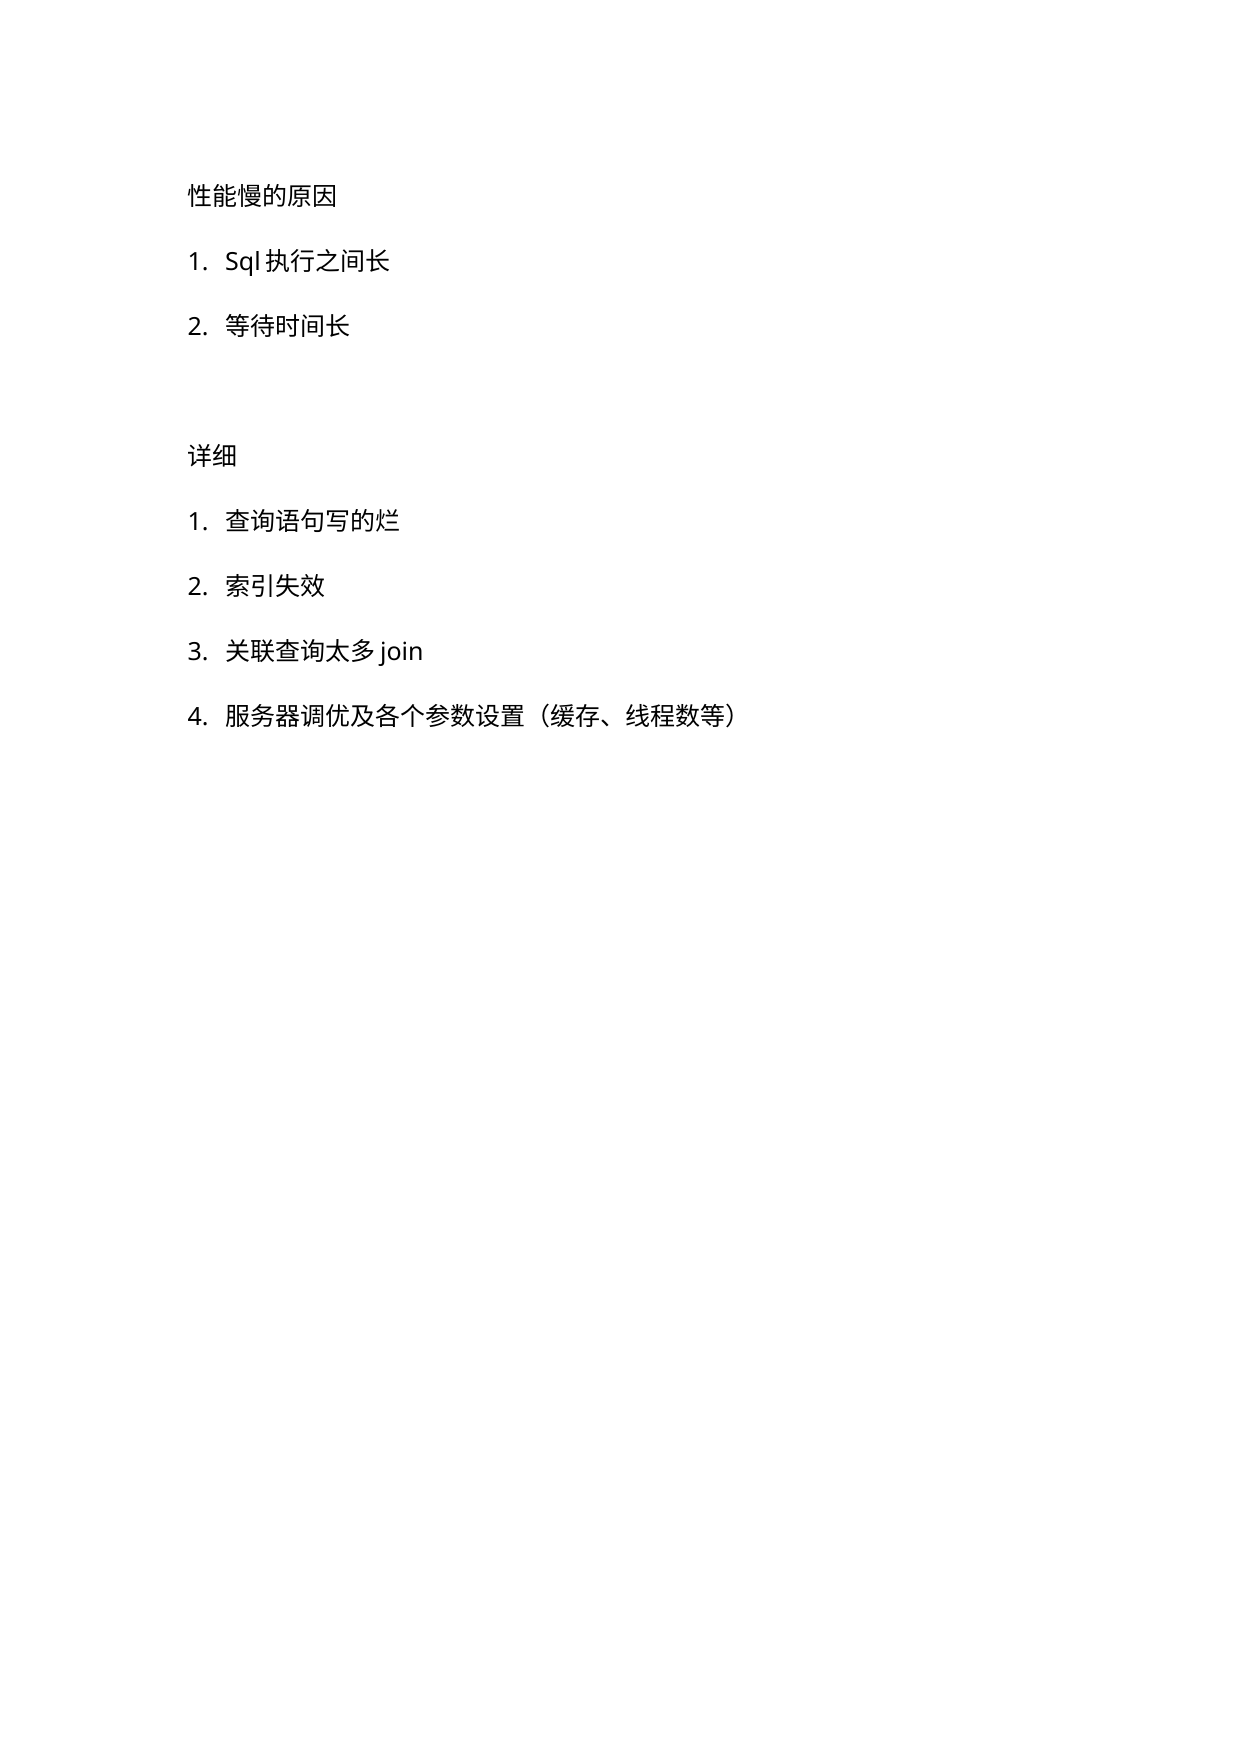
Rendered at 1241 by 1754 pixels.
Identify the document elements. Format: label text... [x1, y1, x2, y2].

list 关联查询太多join [187, 617, 1053, 682]
text 性能慢的原因 [187, 162, 1053, 227]
list 等待时间长 [187, 292, 1053, 357]
text 详细 [187, 422, 1053, 487]
list 查询语句写的烂 [187, 487, 1053, 552]
list Sql执行之间长 [187, 227, 1053, 292]
list 服务器调优及各个参数设置（缓存、线程数等） [187, 682, 1053, 747]
list 索引失效 [187, 552, 1053, 617]
